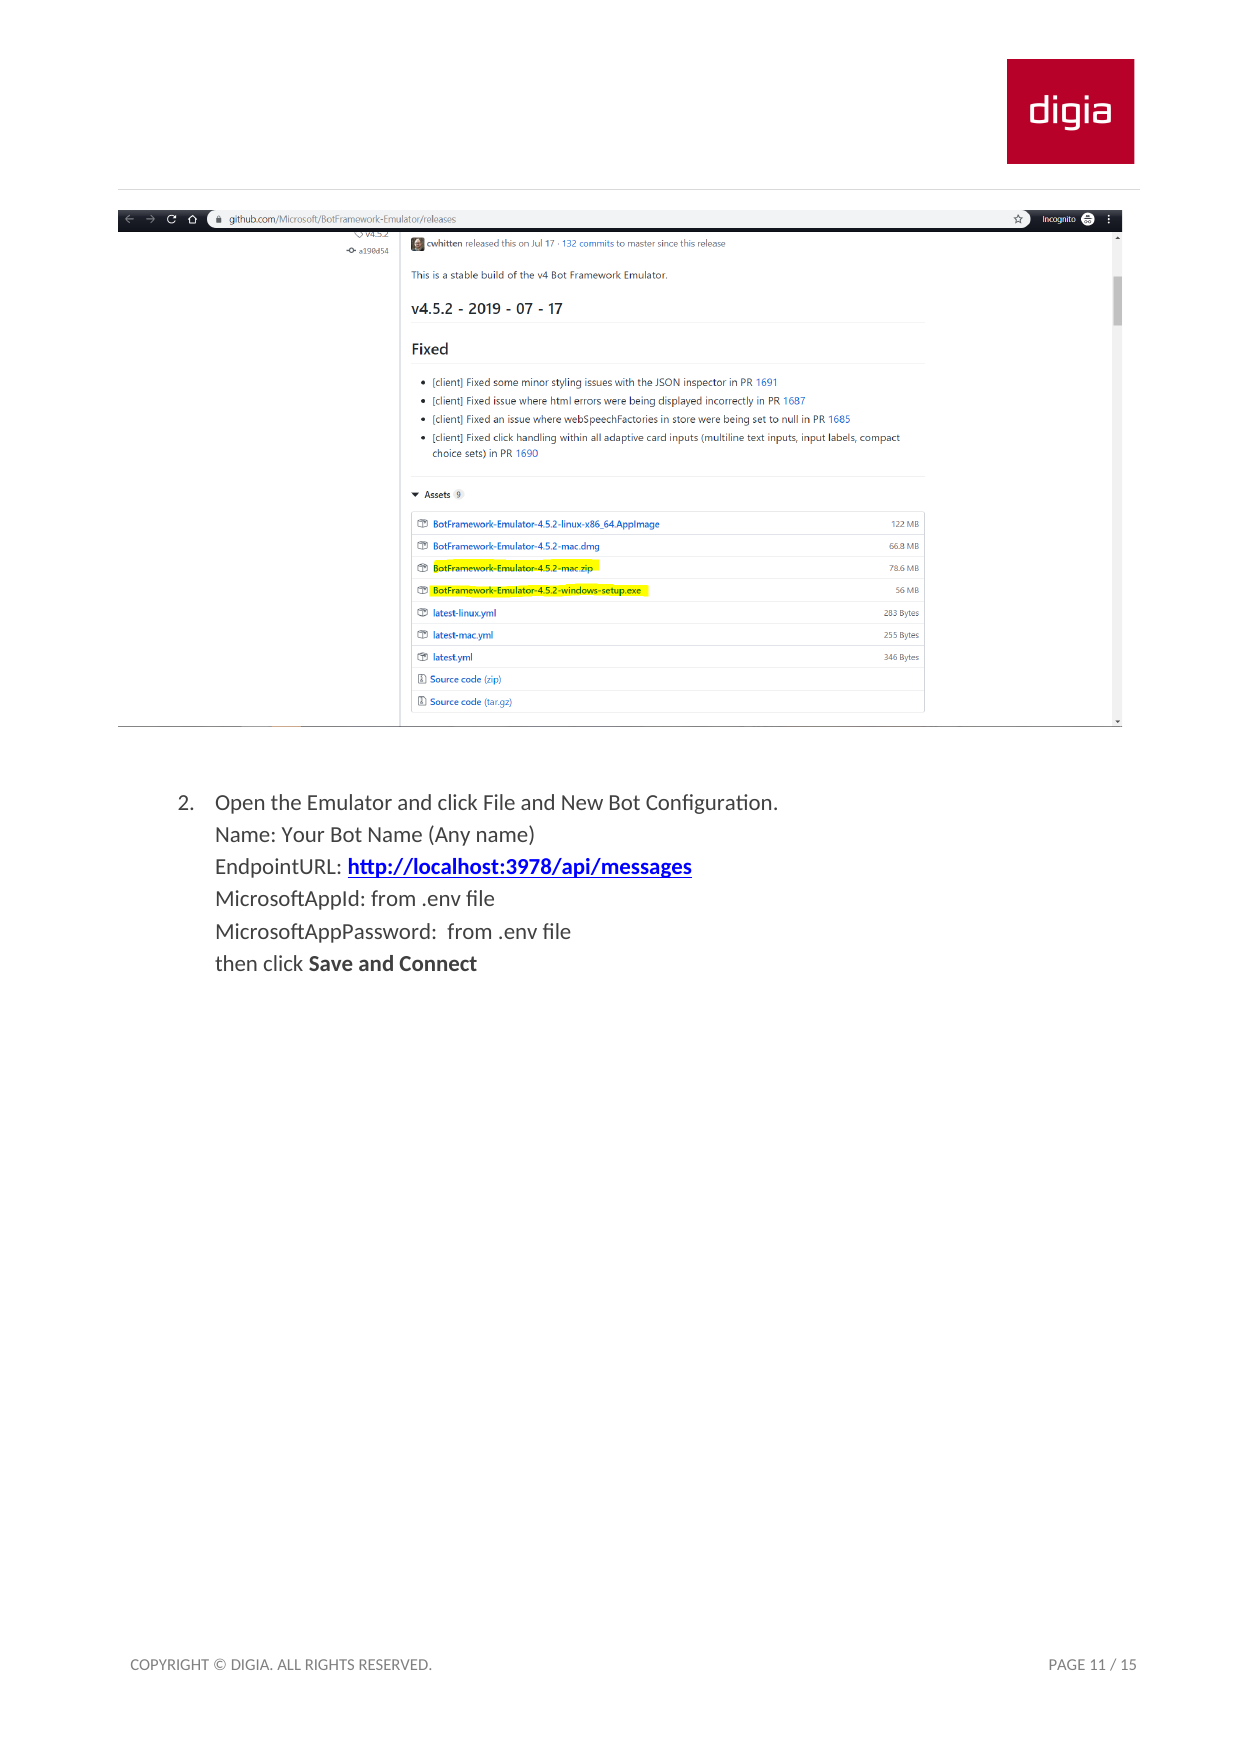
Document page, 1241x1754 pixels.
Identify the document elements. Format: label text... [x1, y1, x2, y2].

list EndpointURL: http://localhost:3978/api/messages [215, 852, 1122, 880]
list MicrosoftAppId: from .env file [215, 884, 1122, 913]
picture [1007, 59, 1135, 164]
list Name: Your Bot Name (Any name) [215, 820, 1122, 848]
list then click Save and Connect [215, 949, 1122, 977]
list Open the Emulator and click File and New Bot Configuration. [177, 788, 1122, 816]
list MicrosoftAppPassword: from .env file [215, 917, 1122, 945]
picture [118, 210, 1123, 727]
